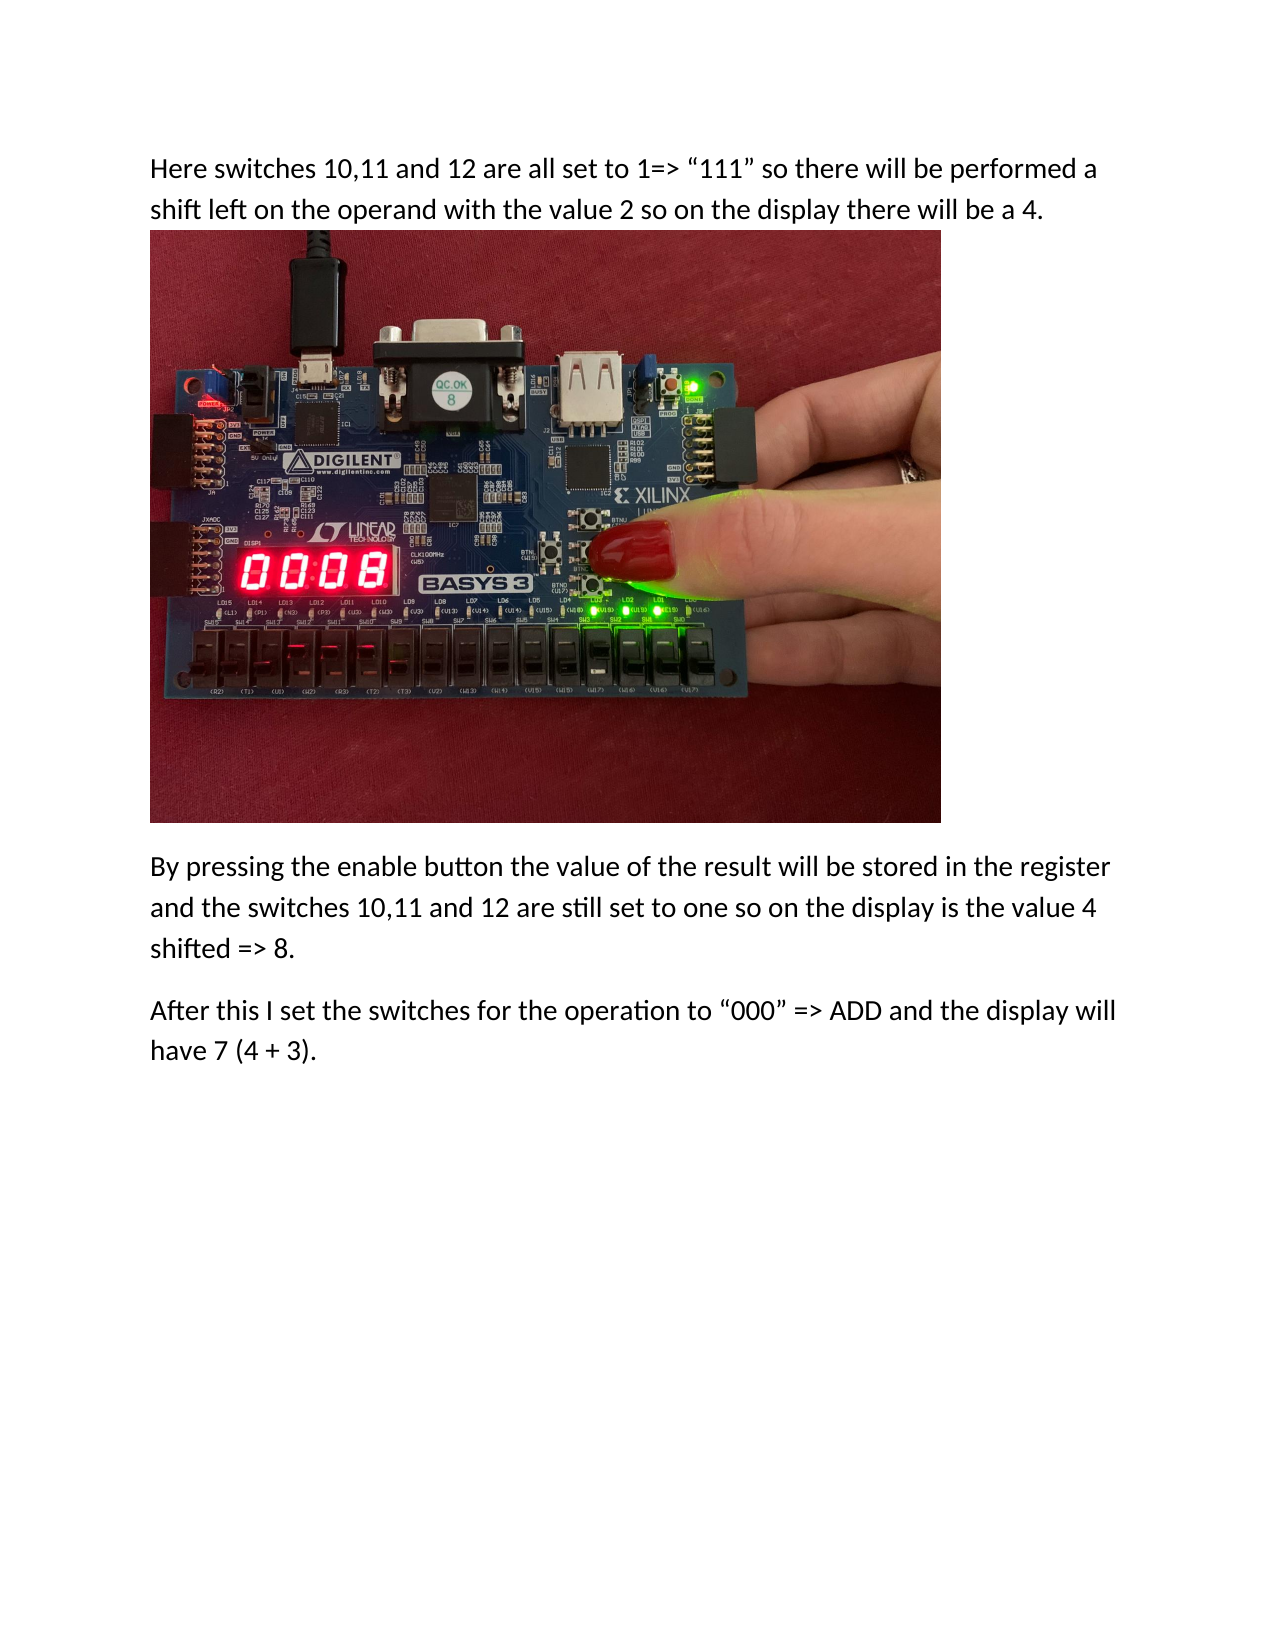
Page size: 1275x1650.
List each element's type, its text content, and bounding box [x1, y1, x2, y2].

picture [150, 230, 941, 823]
text After this I set the switches for the operation to “000” => ADD and the display will have 7 (4 + 3). [150, 992, 1125, 1068]
text By pressing the enable button the value of the result will be stored in the register and the switches 10,11 and 12 are still set to one so on the display is the value 4 shifted => 8. [150, 848, 1125, 965]
